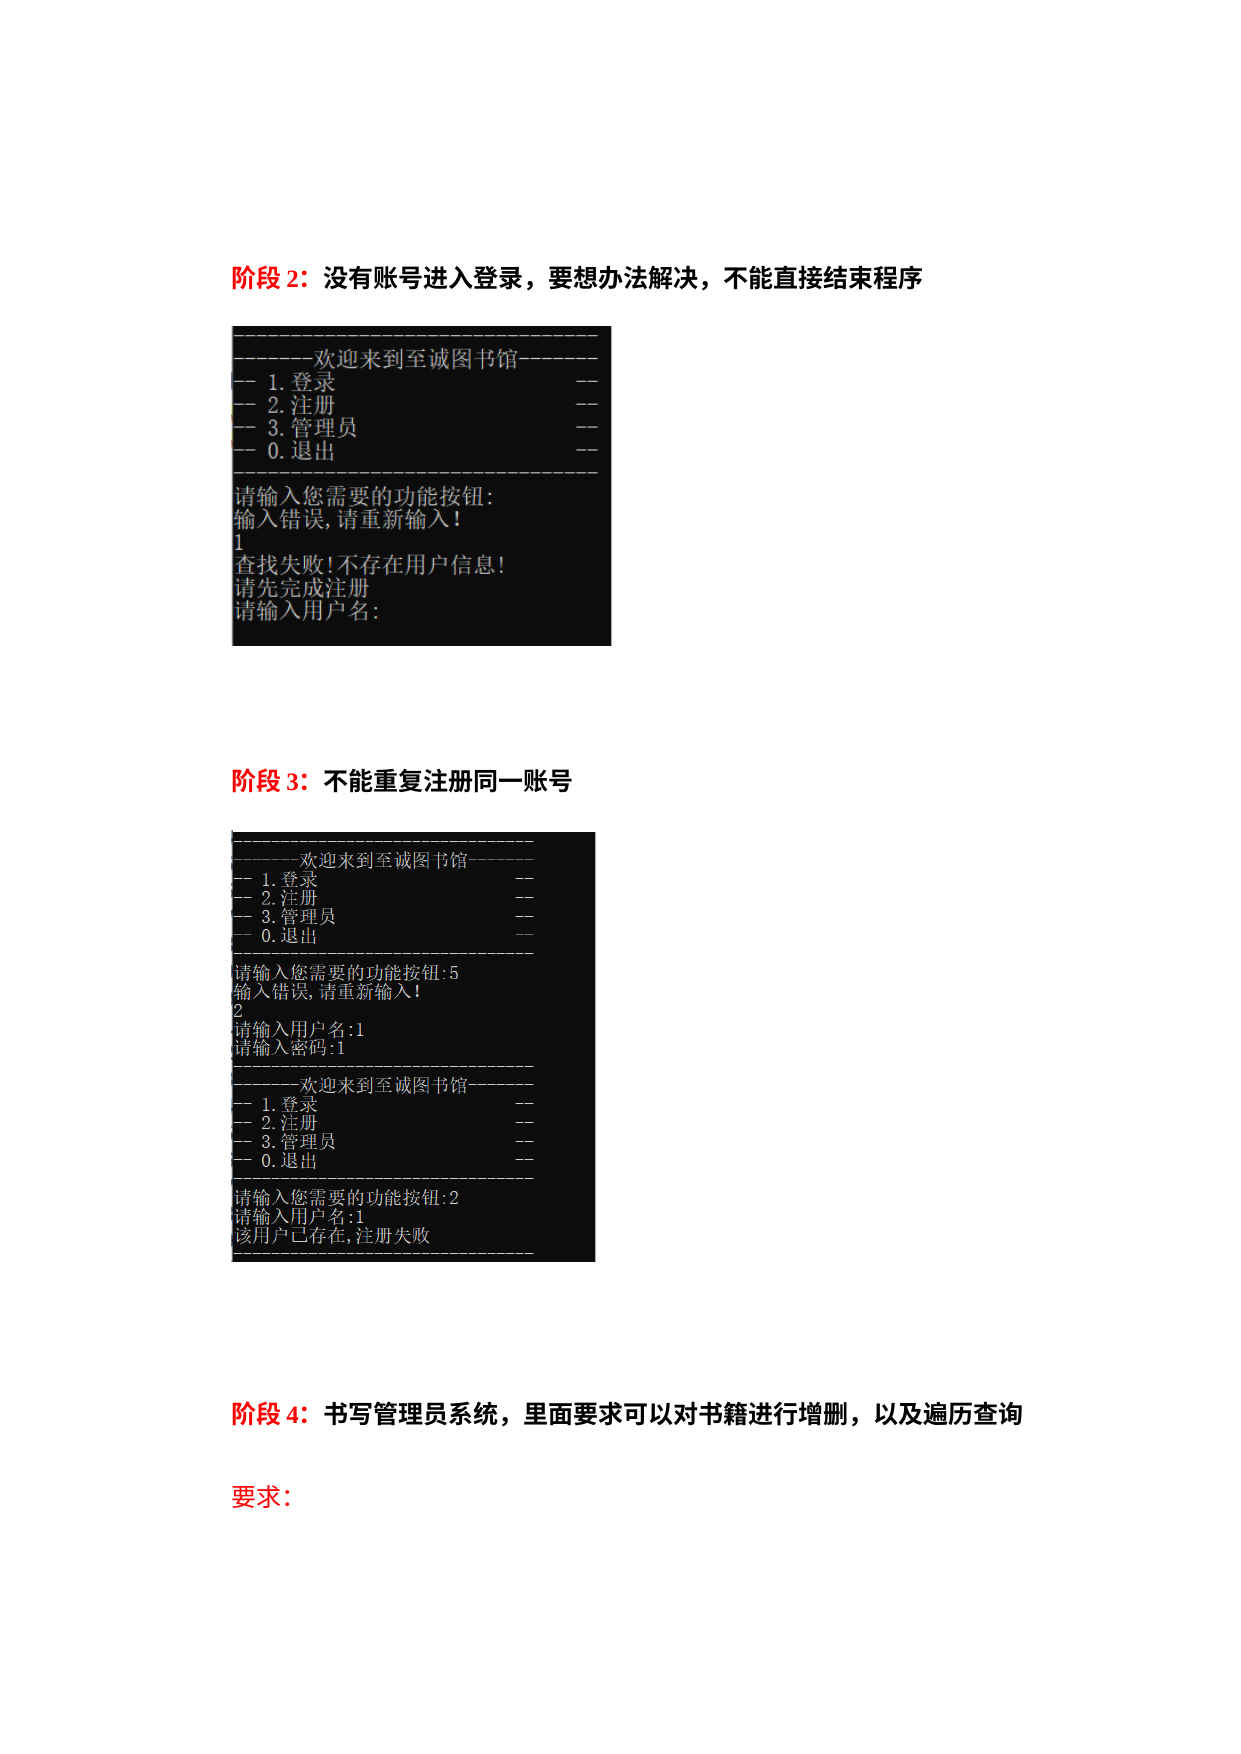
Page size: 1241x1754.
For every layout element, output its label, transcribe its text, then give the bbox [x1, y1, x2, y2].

text 阶段2：没有账号进入登录，要想办法解决，不能直接结束程序 [187, 244, 1053, 309]
text 阶段3：不能重复注册同一账号 [187, 747, 1053, 812]
text 阶段4：书写管理员系统，里面要求可以对书籍进行增删，以及遍历查询 [187, 1380, 1053, 1445]
text 要求： [187, 1463, 1053, 1528]
picture [231, 830, 596, 1262]
picture [231, 326, 612, 646]
